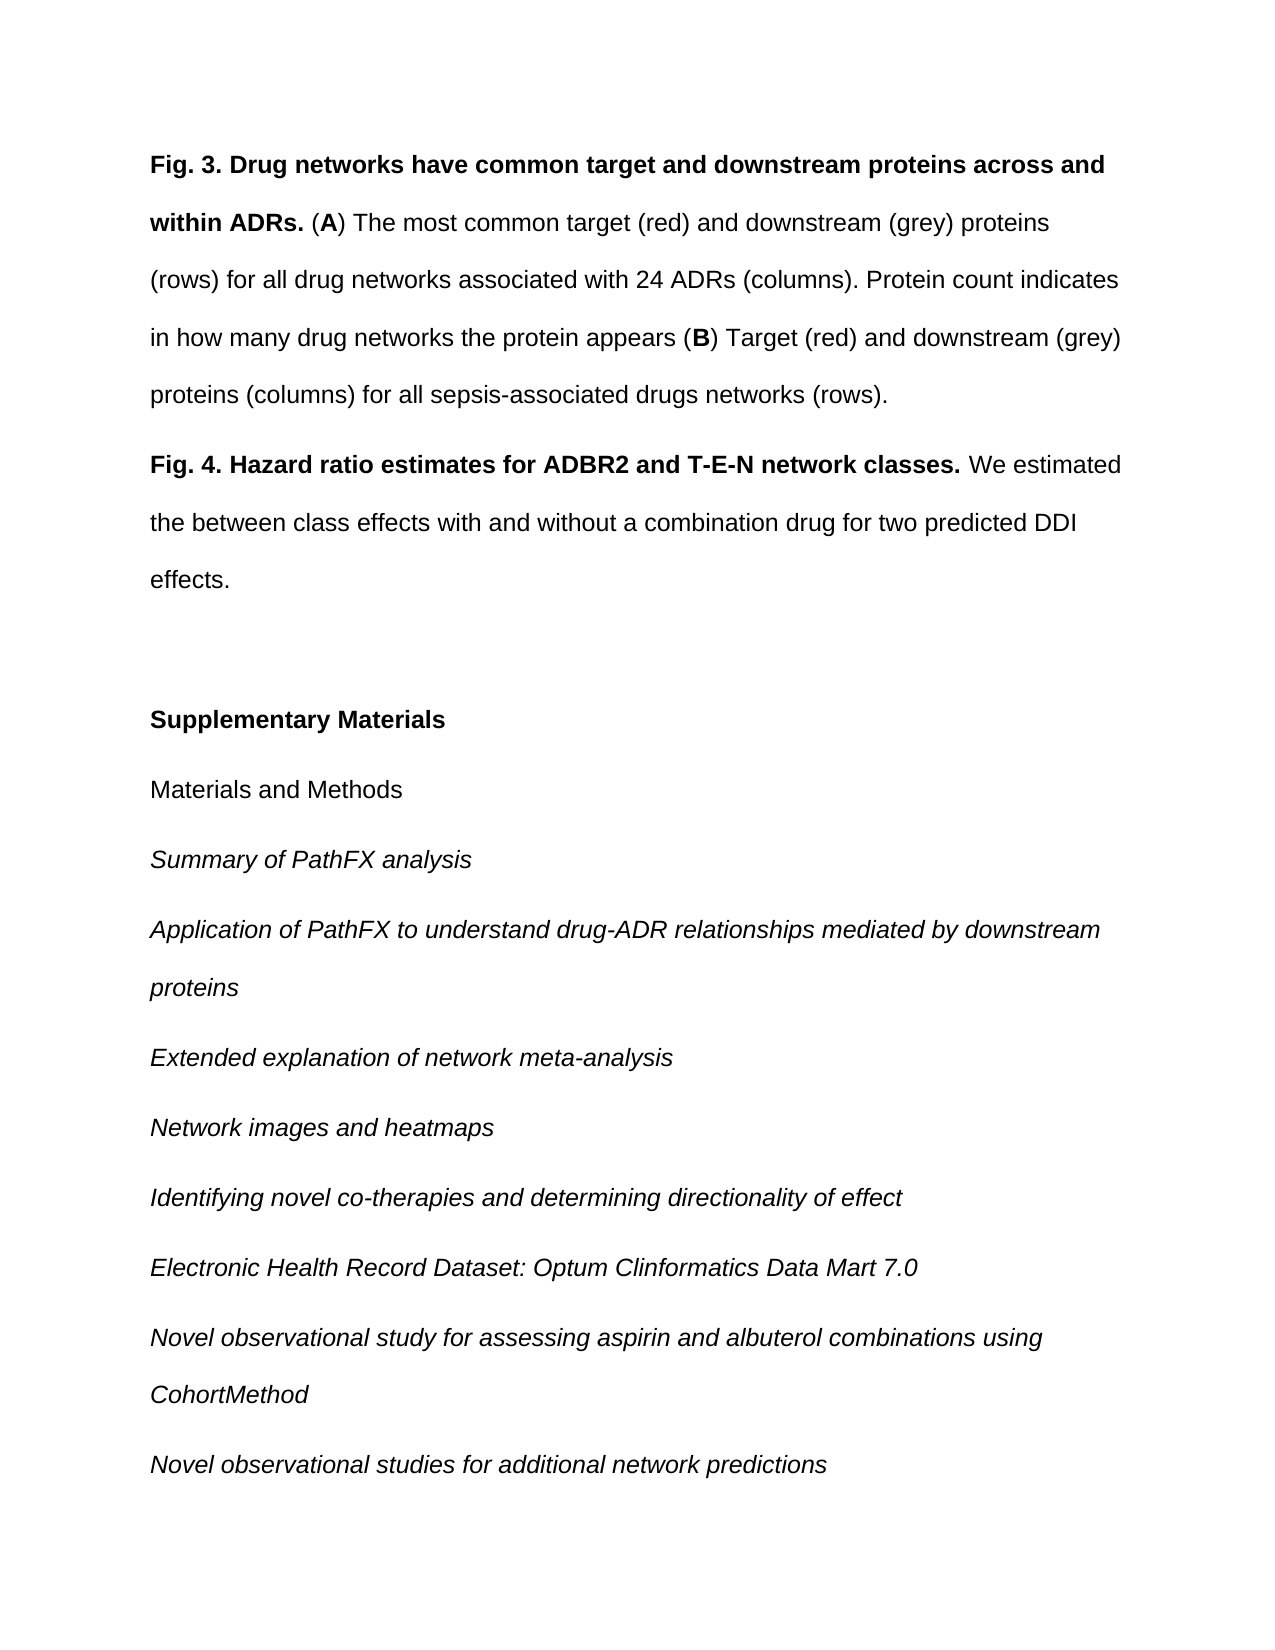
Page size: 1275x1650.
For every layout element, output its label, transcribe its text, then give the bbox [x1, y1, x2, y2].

text Fig. 3. Drug networks have common target and downstream proteins across and within ADRs. (A) The most common target (red) and downstream (grey) proteins (rows) for all drug networks associated with 24 ADRs (columns). Protein count indicates in how many drug networks the protein appears (B) Target (red) and downstream (grey) proteins (columns) for all sepsis-associated drugs networks (rows). [150, 150, 1125, 409]
text Application of PathFX to understand drug-ADR relationships mediated by downstream proteins [150, 915, 1125, 1001]
text Novel observational studies for additional network predictions [150, 1450, 1125, 1479]
text Summary of PathFX analysis [150, 845, 1125, 874]
text Materials and Methods [150, 775, 1125, 804]
text Network images and heatmaps [150, 1112, 1125, 1141]
text Fig. 4. Hazard ratio estimates for ADBR2 and T-E-N network classes. We estimated the between class effects with and without a combination drug for two predicted DDI effects. [150, 450, 1125, 594]
text Electronic Health Record Dataset: Optum Clinformatics Data Mart 7.0 [150, 1252, 1125, 1281]
text Supplementary Materials [150, 705, 1125, 734]
text Novel observational study for assessing aspirin and albuterol combinations using CohortMethod [150, 1322, 1125, 1409]
text Identifying novel co-therapies and determining directionality of effect [150, 1182, 1125, 1211]
text Extended explanation of network meta-analysis [150, 1042, 1125, 1071]
